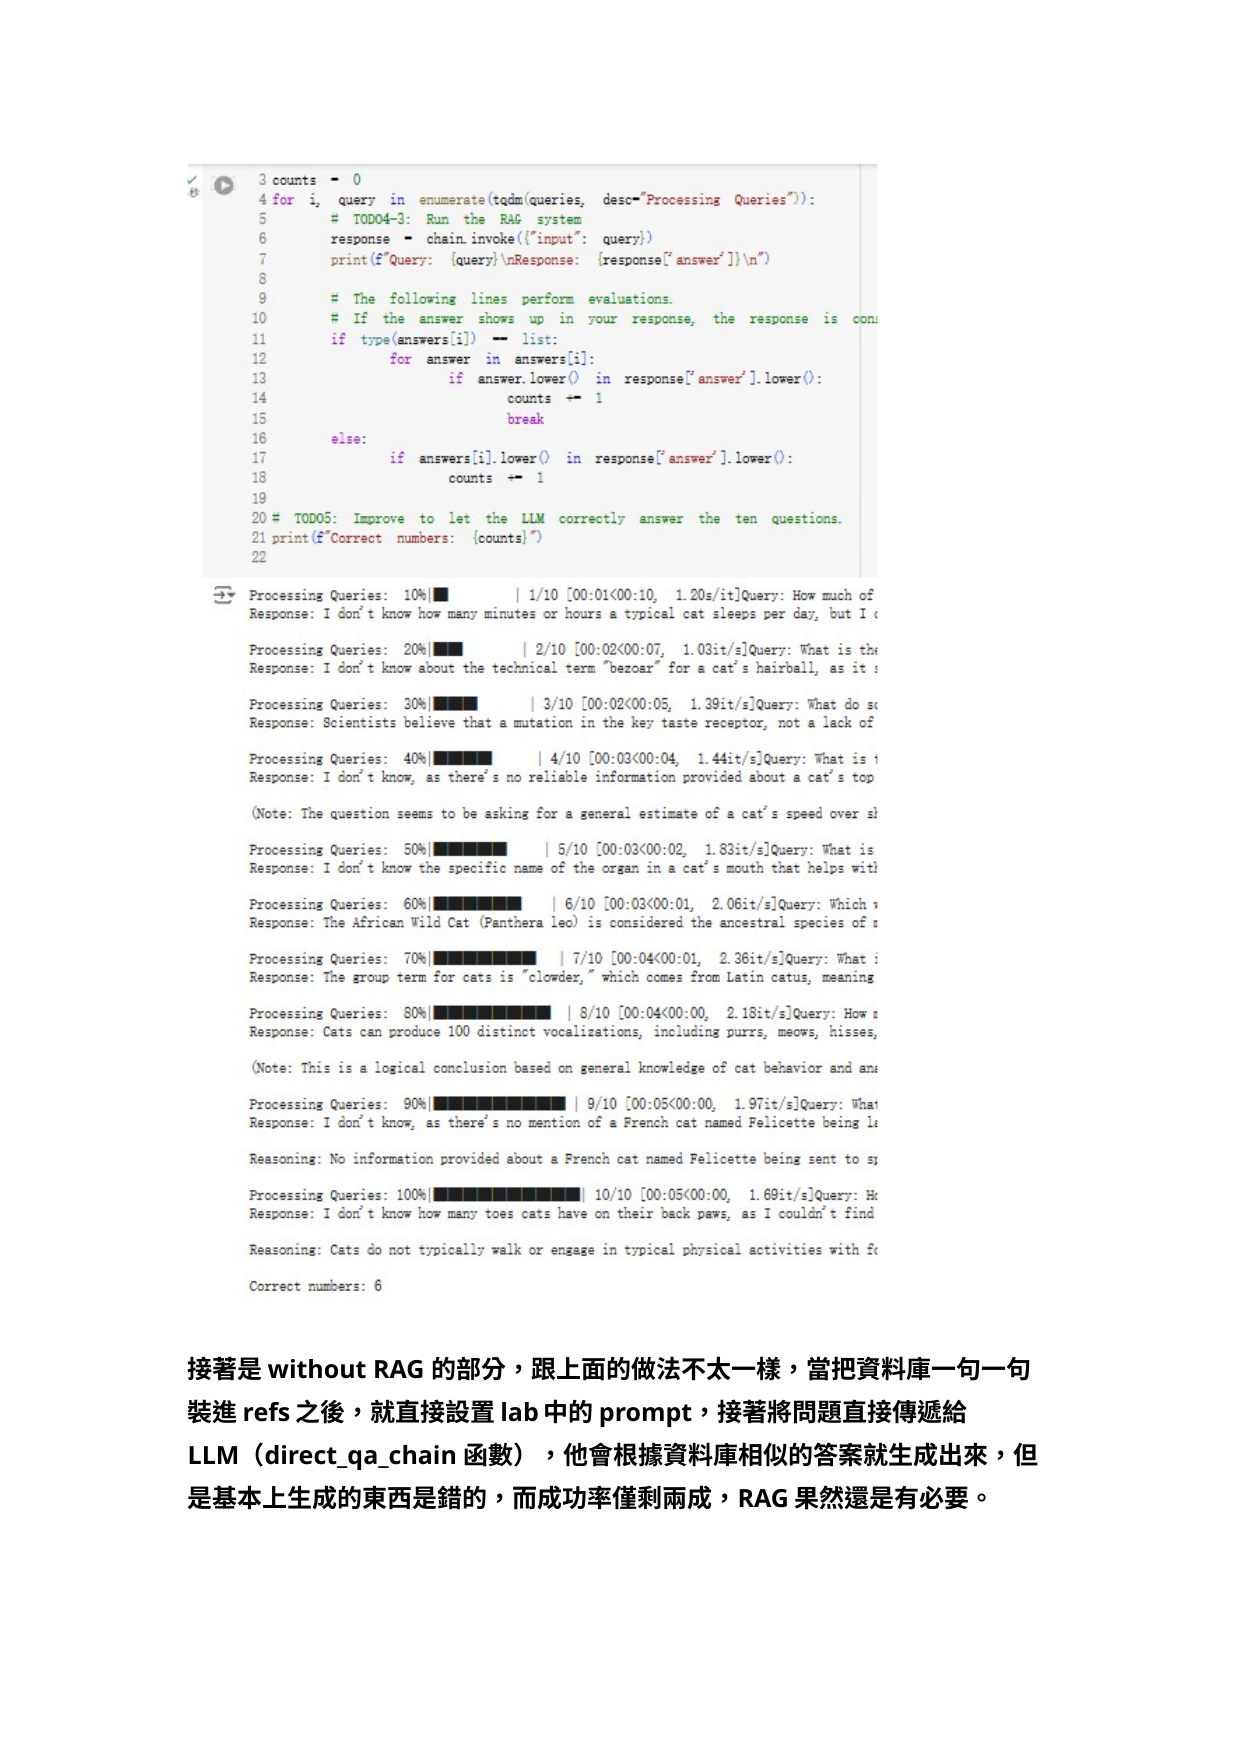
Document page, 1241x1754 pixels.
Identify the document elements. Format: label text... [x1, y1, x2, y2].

picture [187, 164, 878, 1312]
text 接著是without RAG 的部分，跟上面的做法不太一樣，當把資料庫一句一句裝進refs之後，就直接設置lab中的prompt，接著將問題直接傳遞給 LLM（direct_qa_chain 函數），他會根據資料庫相似的答案就生成出來，但是基本上生成的東西是錯的，而成功率僅剩兩成，RAG果然還是有必要。 [187, 1349, 1053, 1516]
